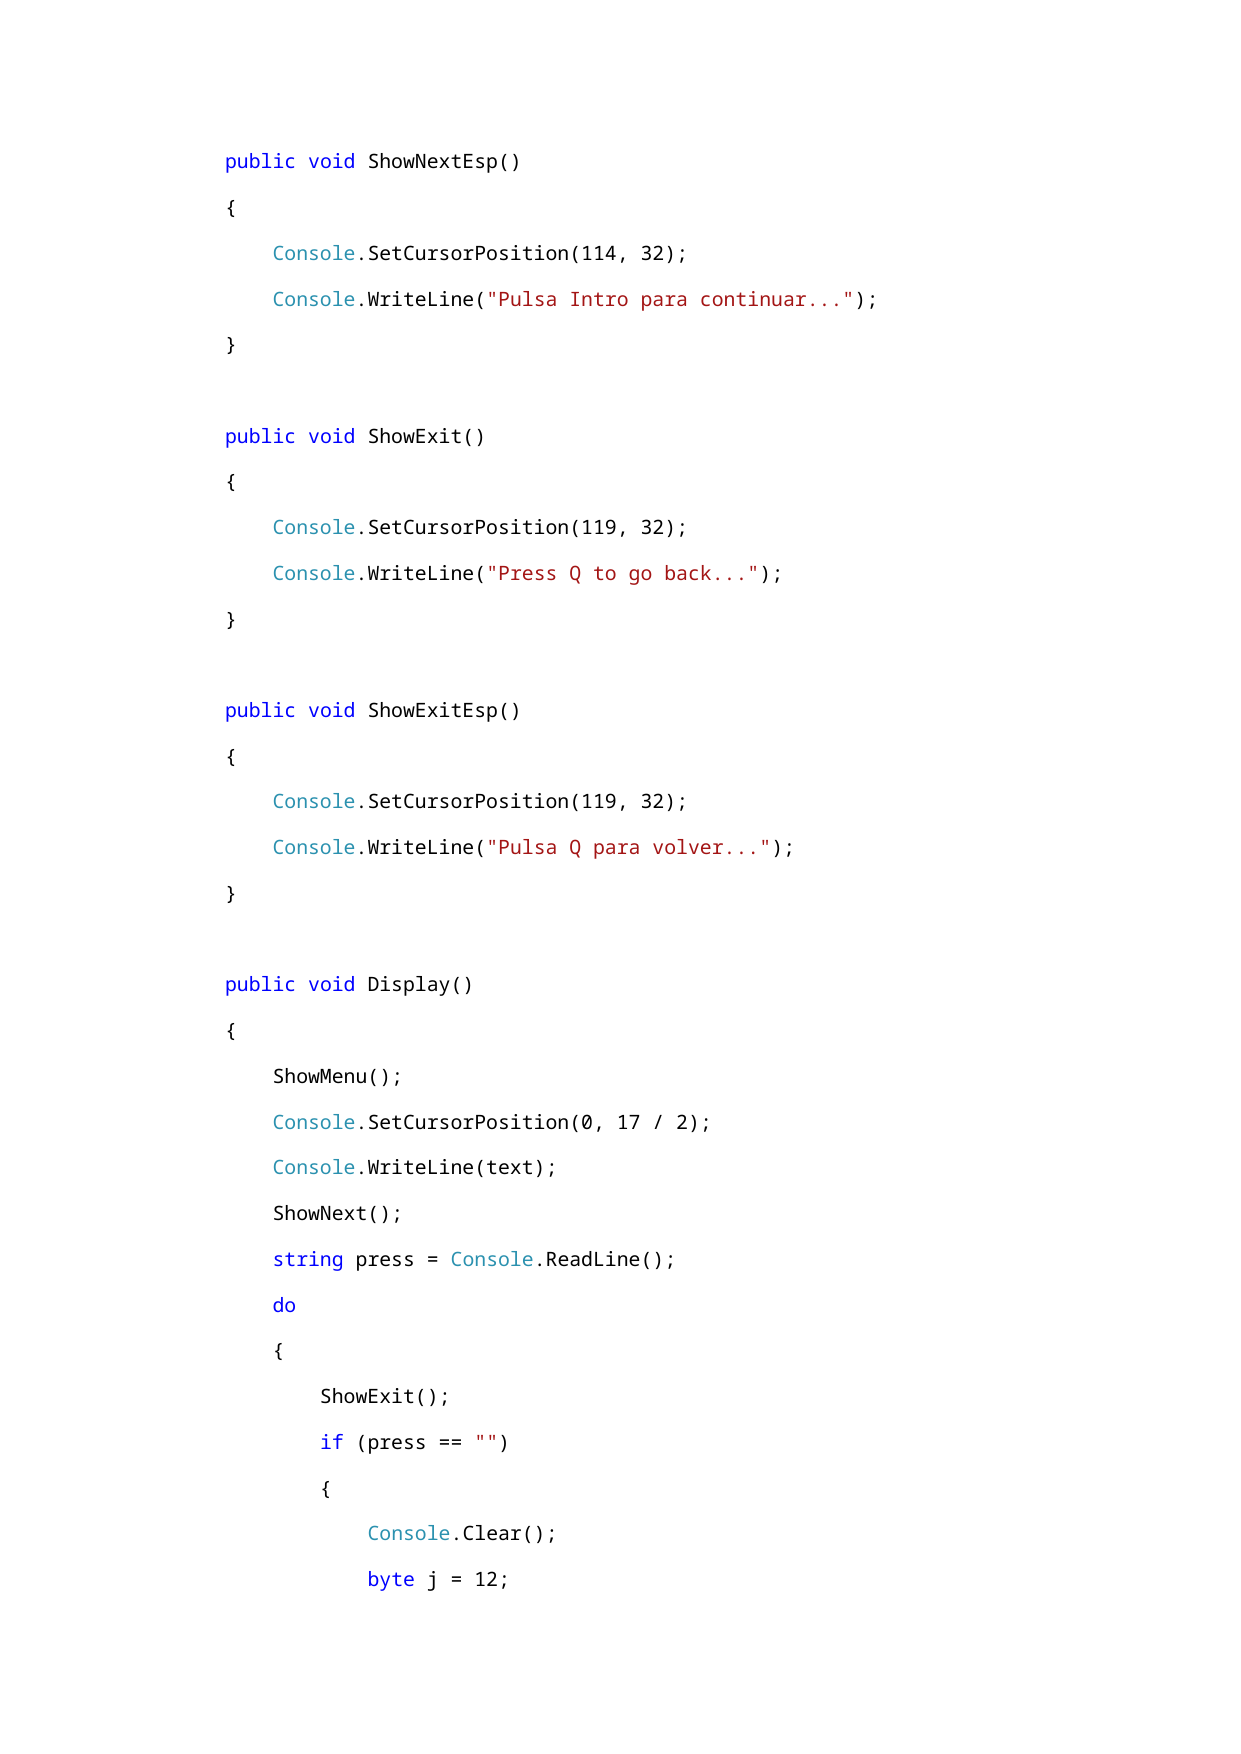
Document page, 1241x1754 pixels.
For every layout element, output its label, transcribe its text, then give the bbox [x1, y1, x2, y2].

text Console.WriteLine("Pulsa Intro para continuar..."); [177, 285, 1063, 312]
text Console.WriteLine("Pulsa Q para volver..."); [177, 833, 1063, 861]
text { [177, 742, 1063, 769]
text public void Display() [177, 971, 1063, 998]
text do [177, 1291, 1063, 1318]
text public void ShowExit() [177, 422, 1063, 449]
text } [177, 879, 1063, 906]
text Console.WriteLine("Press Q to go back..."); [177, 559, 1063, 586]
text } [177, 605, 1063, 632]
text { [177, 1016, 1063, 1043]
text Console.SetCursorPosition(0, 17 / 2); [177, 1108, 1063, 1135]
text Console.SetCursorPosition(119, 32); [177, 788, 1063, 815]
text ShowExit(); [177, 1382, 1063, 1409]
text string press = Console.ReadLine(); [177, 1245, 1063, 1272]
text { [177, 1474, 1063, 1501]
text ShowNext(); [177, 1199, 1063, 1226]
text { [177, 1337, 1063, 1363]
text ShowMenu(); [177, 1062, 1063, 1089]
text public void ShowExitEsp() [177, 696, 1063, 723]
text Console.SetCursorPosition(119, 32); [177, 513, 1063, 540]
text byte j = 12; [177, 1565, 1063, 1592]
text Console.WriteLine(text); [177, 1154, 1063, 1181]
text { [177, 468, 1063, 495]
text } [177, 331, 1063, 357]
text { [177, 193, 1063, 220]
text Console.SetCursorPosition(114, 32); [177, 239, 1063, 266]
text Console.Clear(); [177, 1519, 1063, 1546]
text public void ShowNextEsp() [177, 148, 1063, 174]
text if (press == "") [177, 1428, 1063, 1455]
